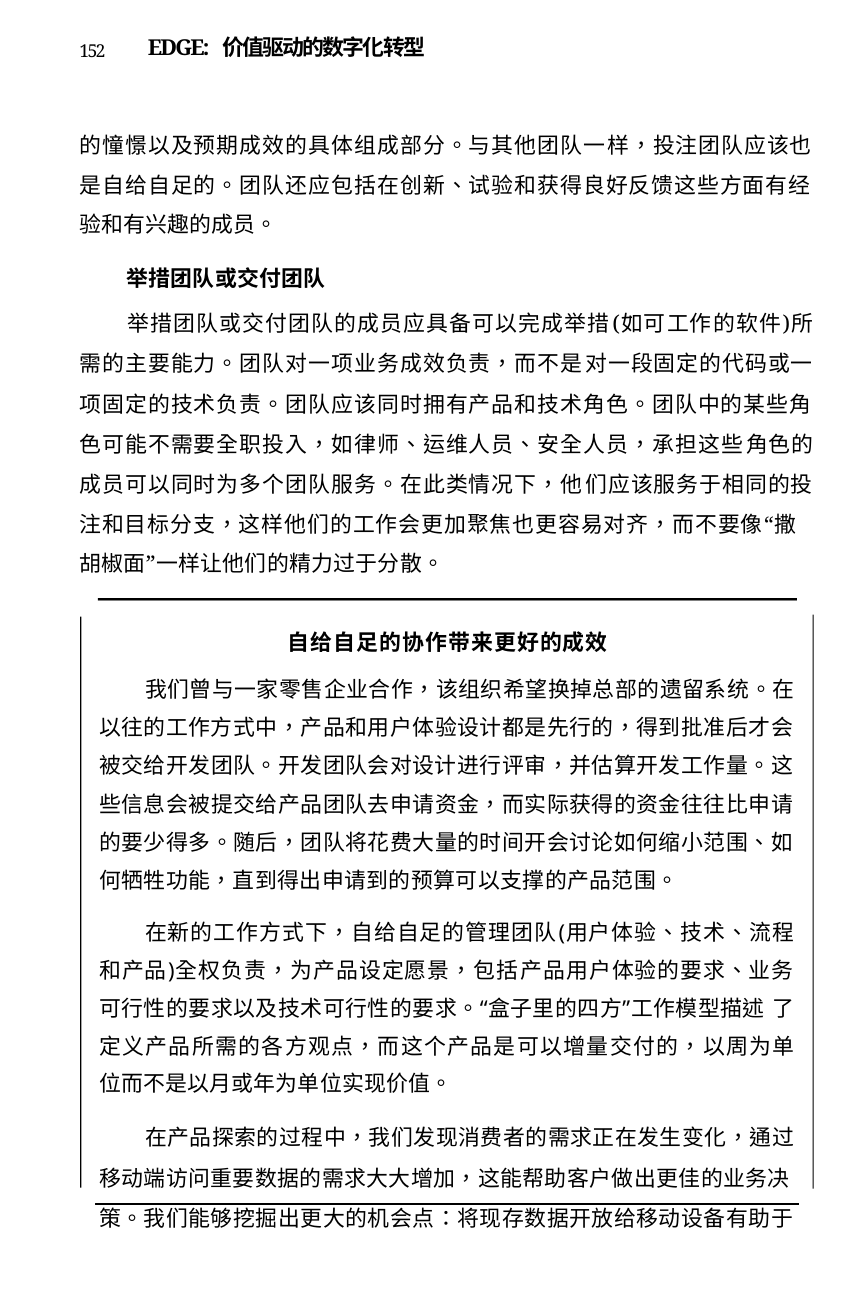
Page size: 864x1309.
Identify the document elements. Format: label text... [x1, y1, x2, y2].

text 我们曾与一家零售企业合作，该组织希望换掉总部的遗留系统。在 以往的工作方式中，产品和用户体验设计都是先行的，得到批准后才会 被交给开发团队。开发团队会对设计进行评审，并估算开发工作量。这 些信息会被提交给产品团队去申请资金，而实际获得的资金往往比申请 的要少得多。随后，团队将花费大量的时间开会讨论如何缩小范围、如 何牺牲功能，直到得出申请到的预算可以支撑的产品范围。 [99, 674, 794, 894]
text 举措团队或交付团队的成员应具备可以完成举措(如可工作的软件)所 需的主要能力。团队对一项业务成效负责，而不是对一段固定的代码或一 项固定的技术负责。团队应该同时拥有产品和技术角色。团队中的某些角 色可能不需要全职投入，如律师、运维人员、安全人员，承担这些角色的 成员可以同时为多个团队服务。在此类情况下，他们应该服务于相同的投 注和目标分支，这样他们的工作会更加聚焦也更容易对齐，而不要像“撒 [79, 308, 813, 539]
text 在新的工作方式下，自给自足的管理团队(用户体验、技术、流程 和产品)全权负责，为产品设定愿景，包括产品用户体验的要求、业务 可行性的要求以及技术可行性的要求。“盒子里的四方”工作模型描述 了定义产品所需的各方观点，而这个产品是可以增量交付的，以周为单 位而不是以月或年为单位实现价值。 [99, 917, 794, 1098]
picture [97, 598, 797, 602]
text 的憧憬以及预期成效的具体组成部分。与其他团队一样，投注团队应该也 是自给自足的。团队还应包括在创新、试验和获得良好反馈这些方面有经 [79, 130, 812, 200]
text 152 EDGE: 价值驱动的数字化转型 [79, 34, 814, 61]
text 验和有兴趣的成员。 [79, 210, 814, 237]
text 举措团队或交付团队 [126, 265, 814, 292]
text 在产品探索的过程中，我们发现消费者的需求正在发生变化，通过 移动端访问重要数据的需求大大增加，这能帮助客户做出更佳的业务决 [99, 1122, 795, 1193]
text 自给自足的协作带来更好的成效 [288, 628, 812, 656]
text 胡椒面”一样让他们的精力过于分散。 [79, 549, 814, 577]
text 策。我们能够挖掘出更大的机会点：将现存数据开放给移动设备有助于 [99, 1204, 814, 1231]
